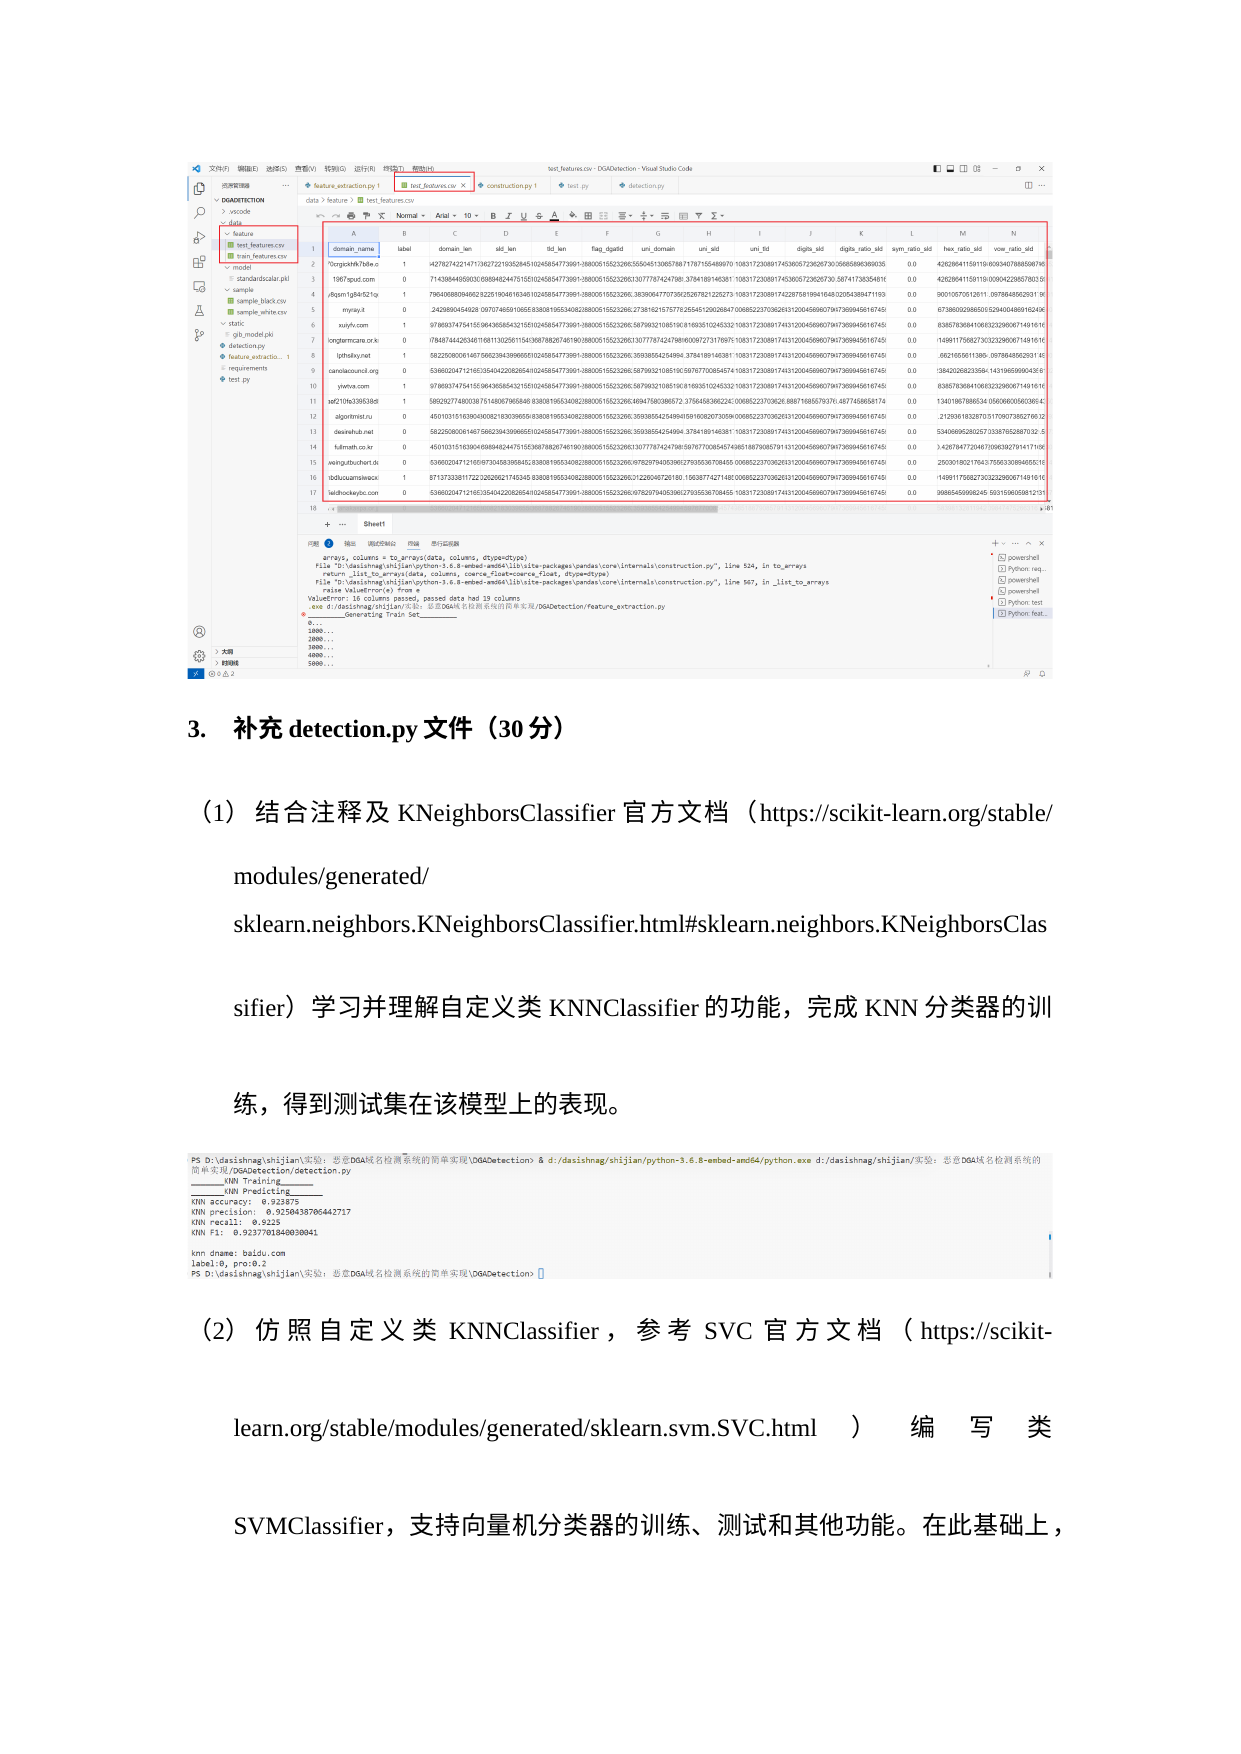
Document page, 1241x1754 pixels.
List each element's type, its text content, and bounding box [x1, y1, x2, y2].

picture [187, 1153, 1053, 1279]
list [187, 1296, 1053, 1556]
list 补充detection.py文件（30分） [187, 694, 1053, 759]
list 结合注释及KNeighborsClassifier官方文档（https://scikit-learn.org/stable/modules/generated/sklearn.neighbors.KNeighborsClassifier.html#sklearn.neighbors.KNeighborsClassifier）学习并理解自定义类KNNClassifier的功能，完成KNN分类器的训练，得到测试集在该模型上的表现。 [187, 778, 1053, 1135]
picture [187, 162, 1053, 679]
